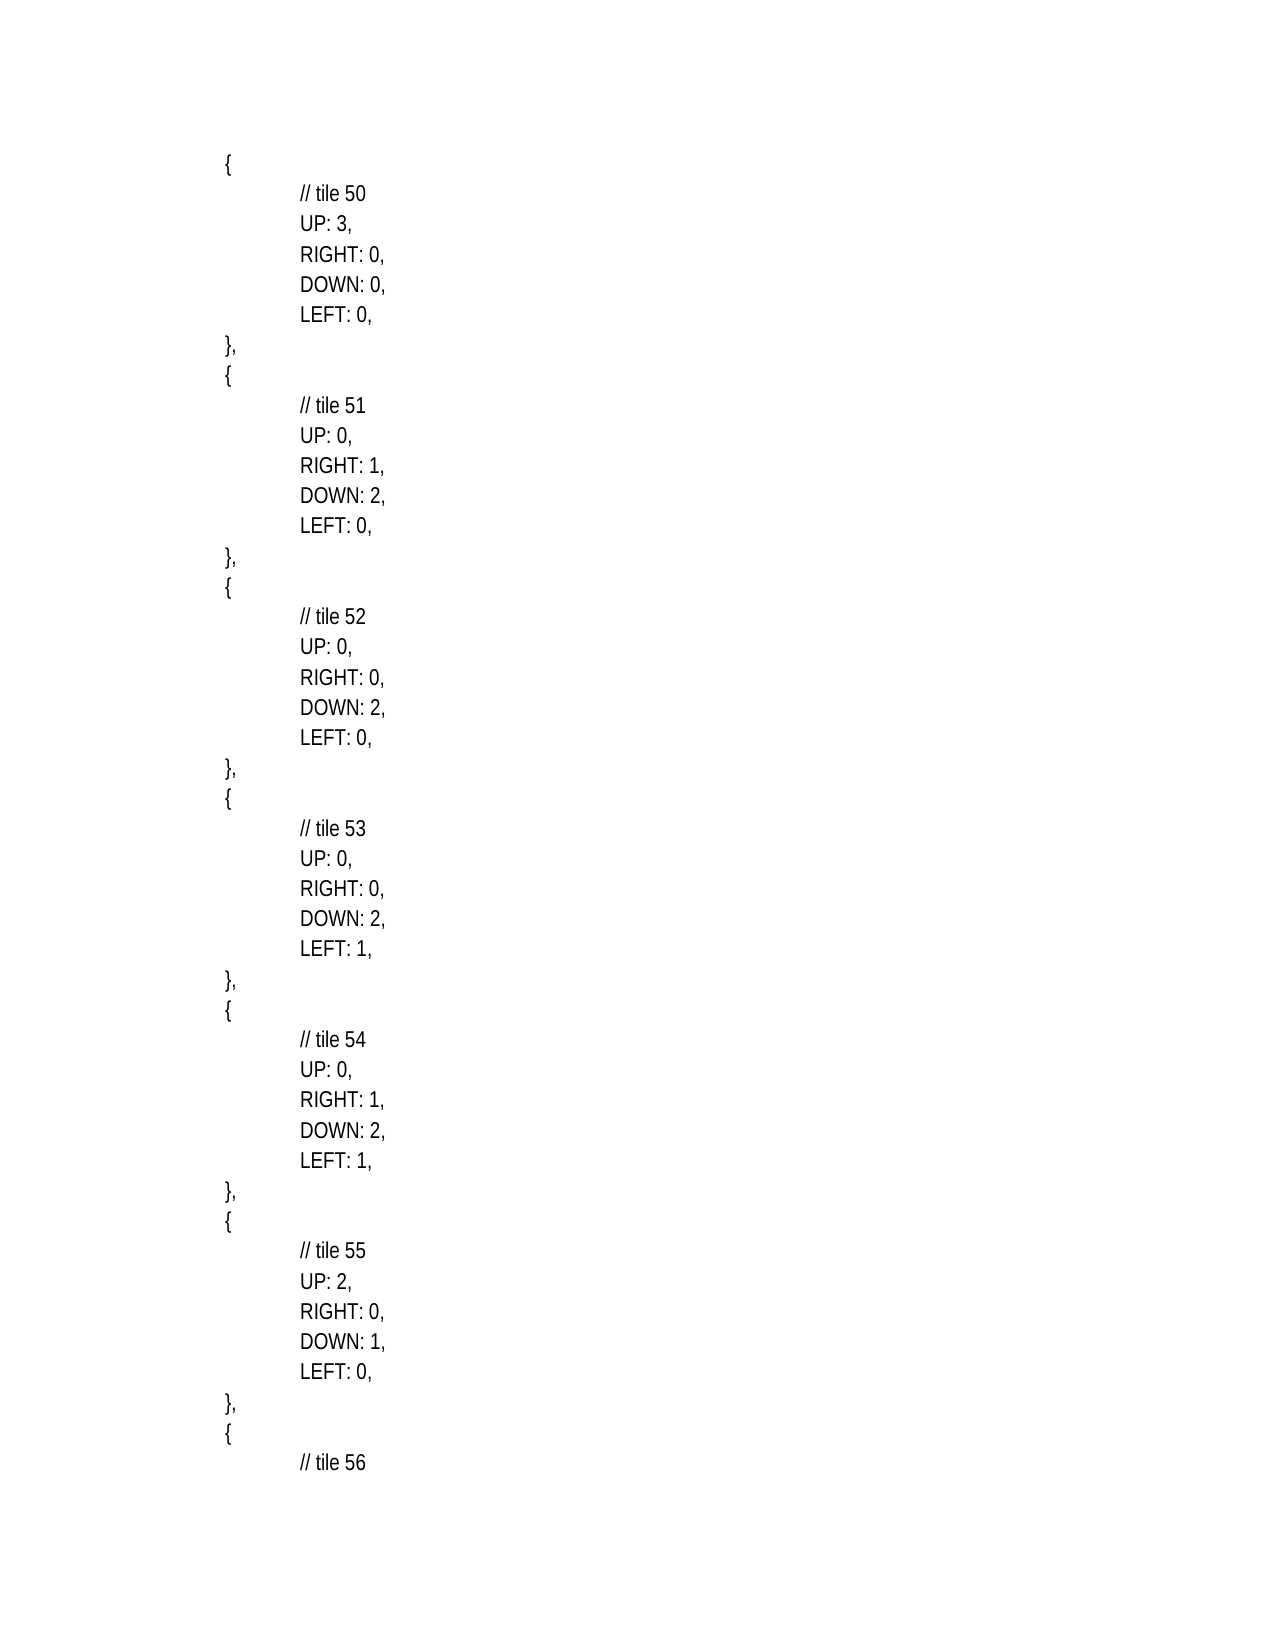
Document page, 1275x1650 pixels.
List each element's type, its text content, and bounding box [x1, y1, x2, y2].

text }, [150, 1388, 1125, 1415]
text RIGHT: 0, [150, 663, 1125, 690]
text }, [150, 1177, 1125, 1203]
text // tile 54 [150, 1026, 1125, 1052]
text // tile 55 [150, 1237, 1125, 1264]
text LEFT: 0, [150, 301, 1125, 327]
text DOWN: 2, [150, 905, 1125, 932]
text { [150, 150, 1125, 176]
text }, [150, 543, 1125, 569]
text UP: 0, [150, 633, 1125, 660]
text RIGHT: 0, [150, 875, 1125, 901]
text // tile 52 [150, 603, 1125, 629]
text { [150, 784, 1125, 811]
text UP: 0, [150, 845, 1125, 871]
text DOWN: 2, [150, 694, 1125, 720]
text LEFT: 0, [150, 512, 1125, 539]
text // tile 50 [150, 180, 1125, 207]
text { [150, 361, 1125, 388]
text { [150, 996, 1125, 1022]
text UP: 0, [150, 1056, 1125, 1083]
text }, [150, 754, 1125, 781]
text LEFT: 0, [150, 1358, 1125, 1385]
text DOWN: 1, [150, 1328, 1125, 1354]
text UP: 0, [150, 422, 1125, 448]
text RIGHT: 1, [150, 1086, 1125, 1113]
text }, [150, 331, 1125, 358]
text DOWN: 0, [150, 271, 1125, 297]
text UP: 3, [150, 210, 1125, 237]
text LEFT: 1, [150, 1147, 1125, 1173]
text // tile 56 [150, 1449, 1125, 1475]
text DOWN: 2, [150, 1117, 1125, 1143]
text { [150, 573, 1125, 599]
text RIGHT: 0, [150, 241, 1125, 267]
text LEFT: 1, [150, 935, 1125, 962]
text // tile 53 [150, 814, 1125, 841]
text { [150, 1207, 1125, 1234]
text DOWN: 2, [150, 482, 1125, 509]
text LEFT: 0, [150, 724, 1125, 750]
text { [150, 1419, 1125, 1445]
text // tile 51 [150, 392, 1125, 418]
text RIGHT: 1, [150, 452, 1125, 478]
text RIGHT: 0, [150, 1298, 1125, 1324]
text }, [150, 966, 1125, 992]
text UP: 2, [150, 1268, 1125, 1294]
